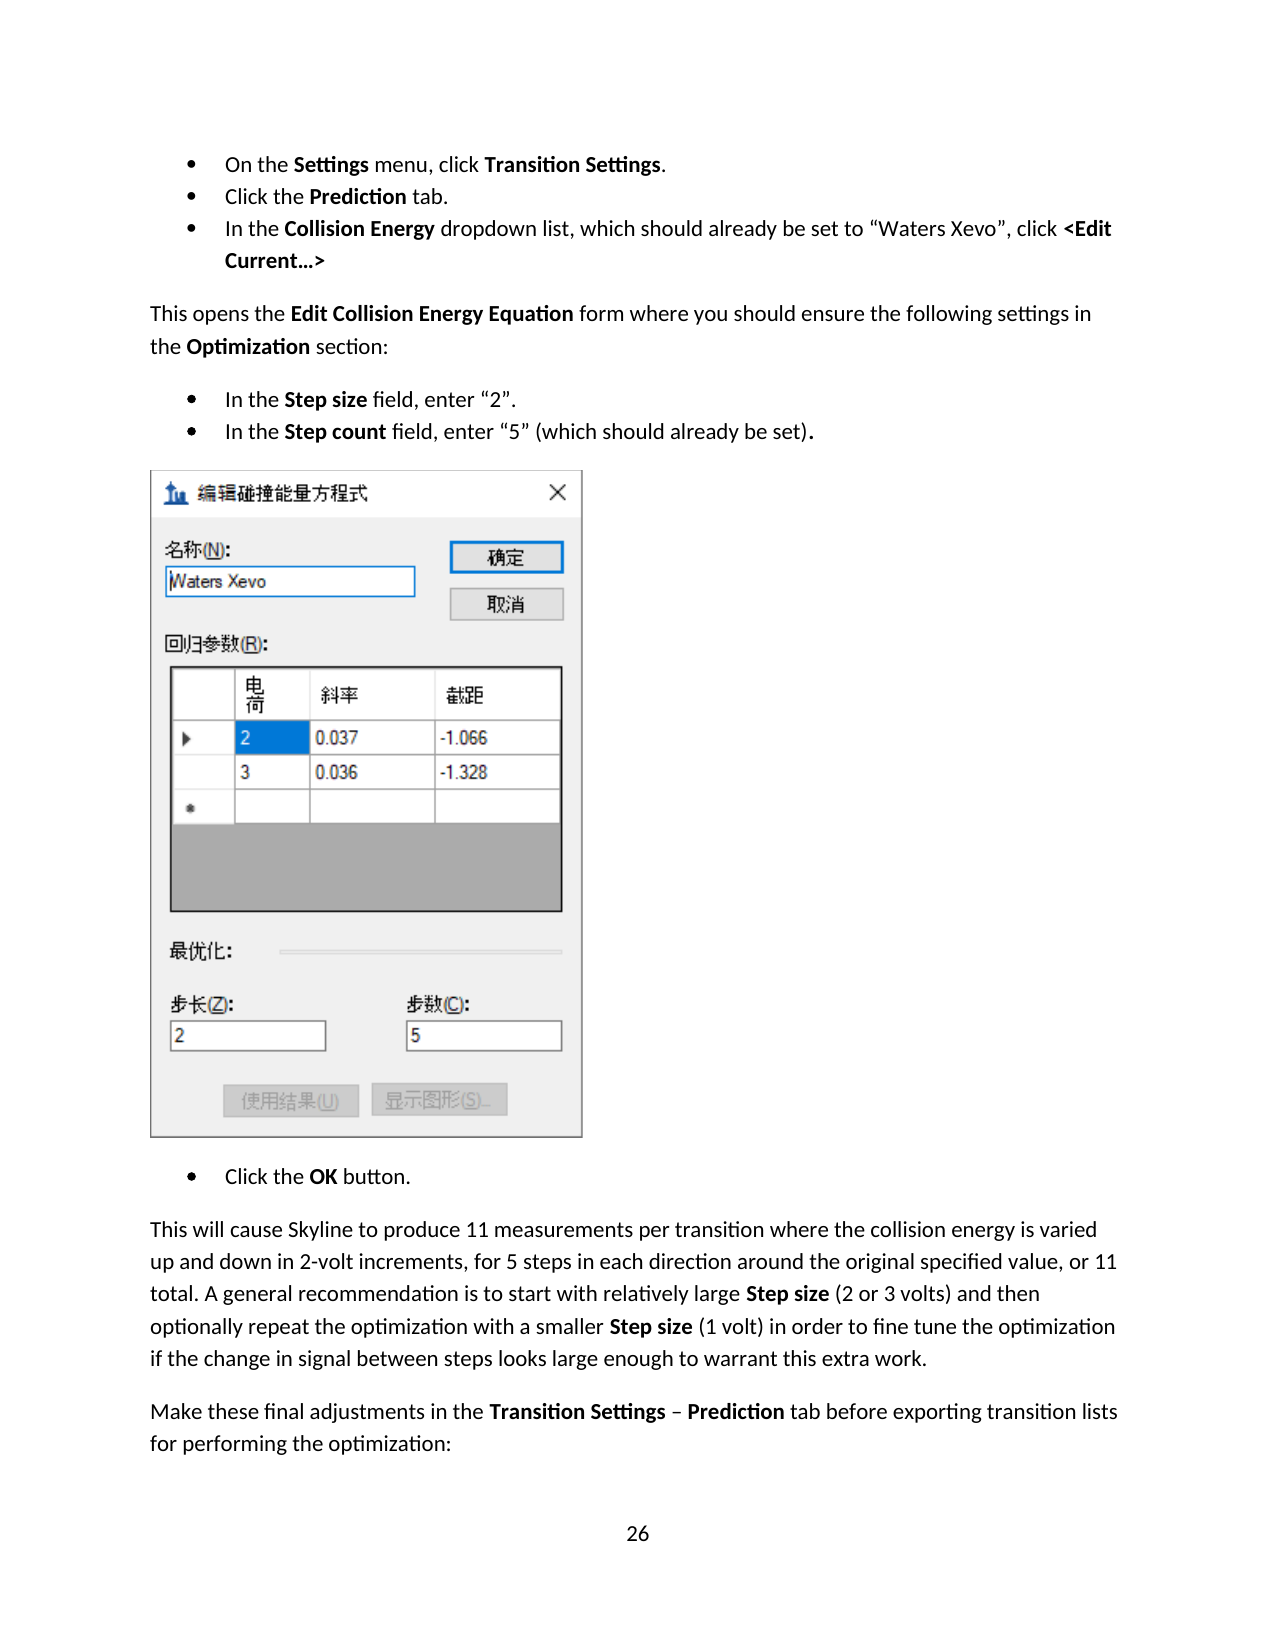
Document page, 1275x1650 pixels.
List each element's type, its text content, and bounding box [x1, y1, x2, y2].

picture [150, 470, 583, 1138]
list In the Step size field, enter “2”. [187, 385, 1125, 413]
list Click the OK button. [187, 1162, 1125, 1190]
text Make these final adjustments in the Transition Settings – Prediction tab before exporting transition lists for performing the optimization: [150, 1397, 1125, 1457]
list Click the Prediction tab. [187, 182, 1125, 210]
list In the Step count field, enter “5” (which should already be set). [187, 417, 1125, 445]
text This will cause Skyline to produce 11 measurements per transition where the collision energy is varied up and down in 2-volt increments, for 5 steps in each direction around the original specified value, or 11 total. A general recommendation is to start with relatively large Step size (2 or 3 volts) and then optionally repeat the optimization with a smaller Step size (1 volt) in order to fine tune the optimization if the change in signal between steps looks large enough to warrant this extra work. [150, 1215, 1125, 1372]
text This opens the Edit Collision Energy Equation form where you should ensure the following settings in the Optimization section: [150, 299, 1125, 360]
list In the Collision Energy dropdown list, which should already be set to “Waters Xevo”, click <Edit Current…> [187, 214, 1125, 274]
list On the Settings menu, click Transition Settings. [187, 150, 1125, 178]
